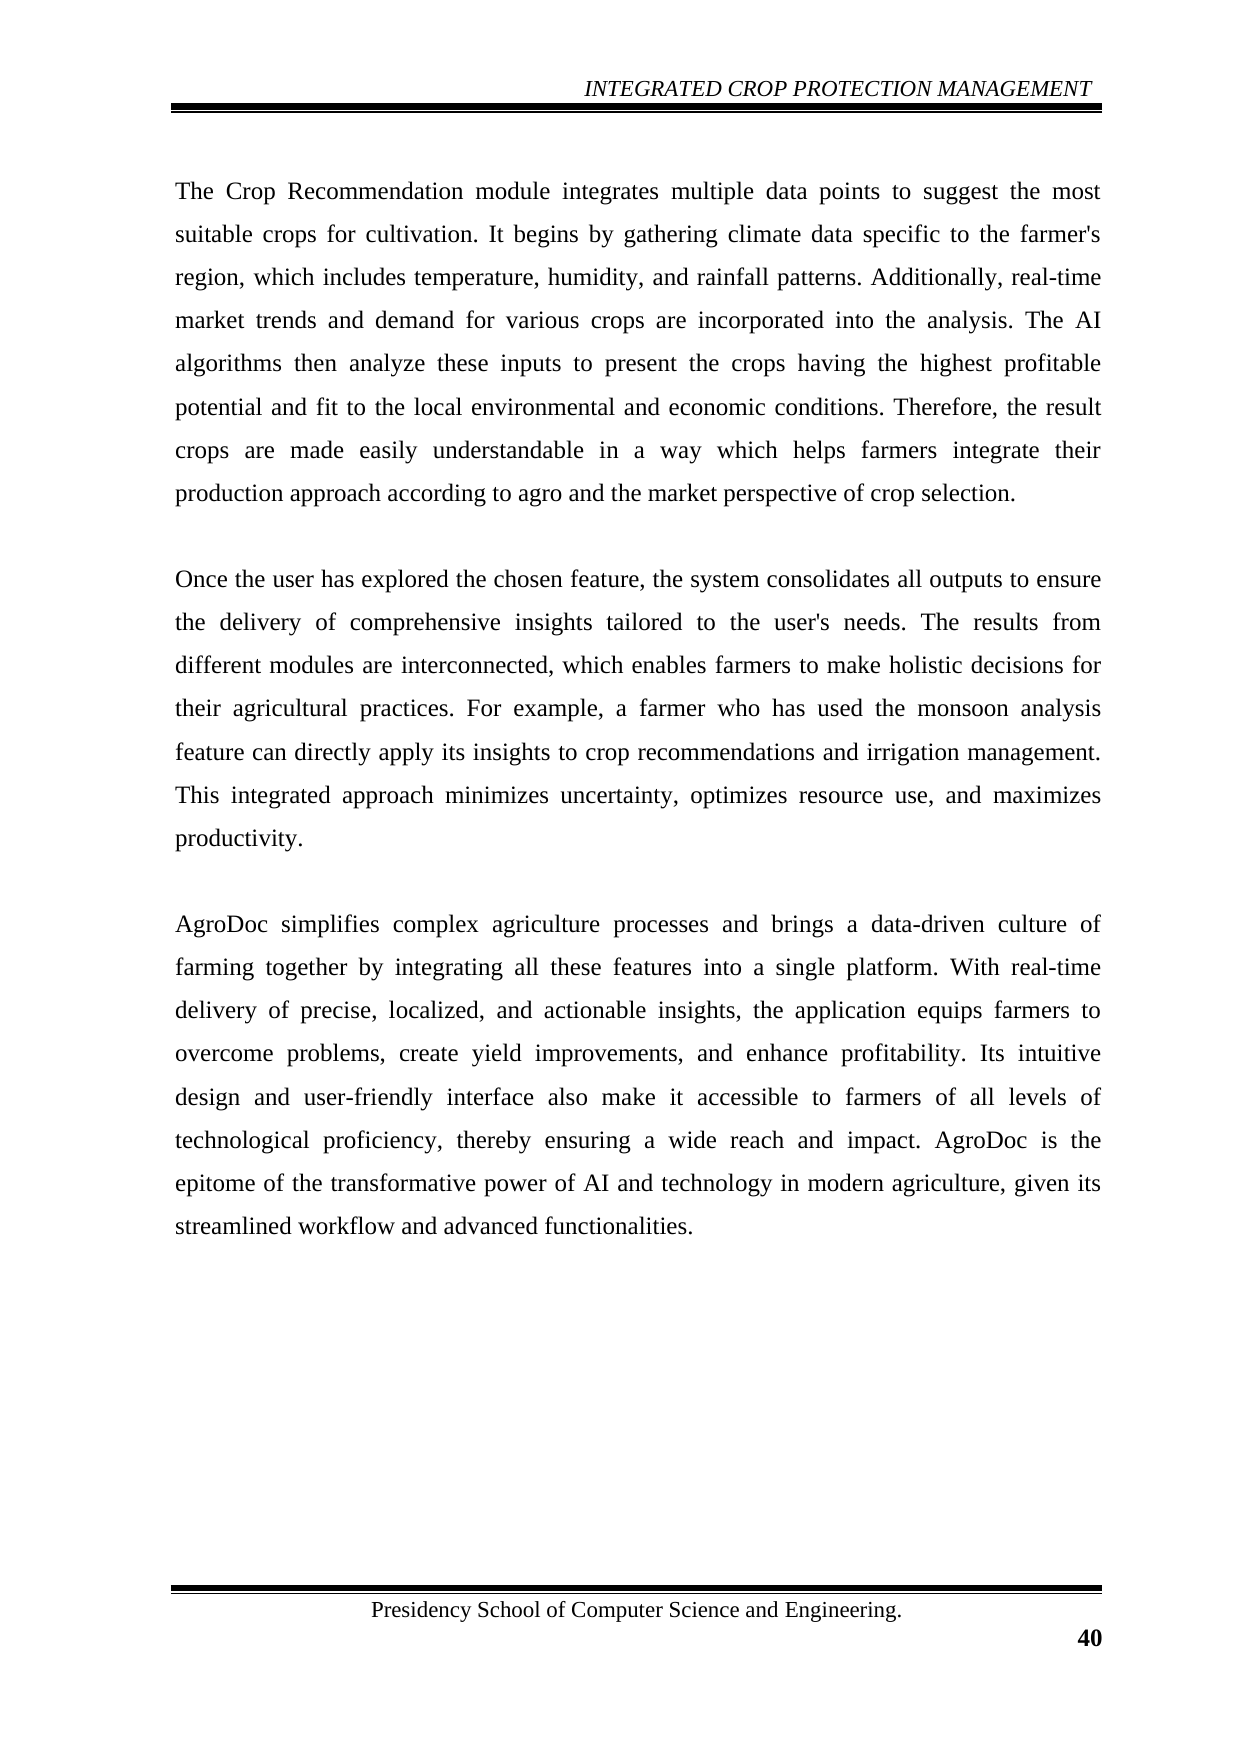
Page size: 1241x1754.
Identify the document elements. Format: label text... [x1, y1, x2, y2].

subtitle AgroDoc simplifies complex agriculture processes and brings a data-driven culture of farming together by integrating all these features into a single platform. With real-time delivery of precise, localized, and actionable insights, the application equips farmers to overcome problems, create yield improvements, and enhance profitability. Its intuitive design and user-friendly interface also make it accessible to farmers of all levels of technological proficiency, thereby ensuring a wide reach and impact. AgroDoc is the epitome of the transformative power of AI and technology in modern agriculture, given its streamlined workflow and advanced functionalities. [175, 909, 1102, 1240]
subtitle Once the user has explored the chosen feature, the system consolidates all outputs to ensure the delivery of comprehensive insights tailored to the user's needs. The results from different modules are interconnected, which enables farmers to make holistic decisions for their agricultural practices. For example, a farmer who has used the monsoon analysis feature can directly apply its insights to crop recommendations and irrigation management. This integrated approach minimizes uncertainty, optimizes resource use, and maximizes productivity. [175, 564, 1102, 852]
subtitle The Crop Recommendation module integrates multiple data points to suggest the most suitable crops for cultivation. It begins by gathering climate data specific to the farmer's region, which includes temperature, humidity, and rainfall patterns. Additionally, real-time market trends and demand for various crops are incorporated into the analysis. The AI algorithms then analyze these inputs to present the crops having the highest profitable potential and fit to the local environmental and economic conditions. Therefore, the result crops are made easily understandable in a way which helps farmers integrate their production approach according to agro and the market perspective of crop selection. [175, 176, 1102, 507]
